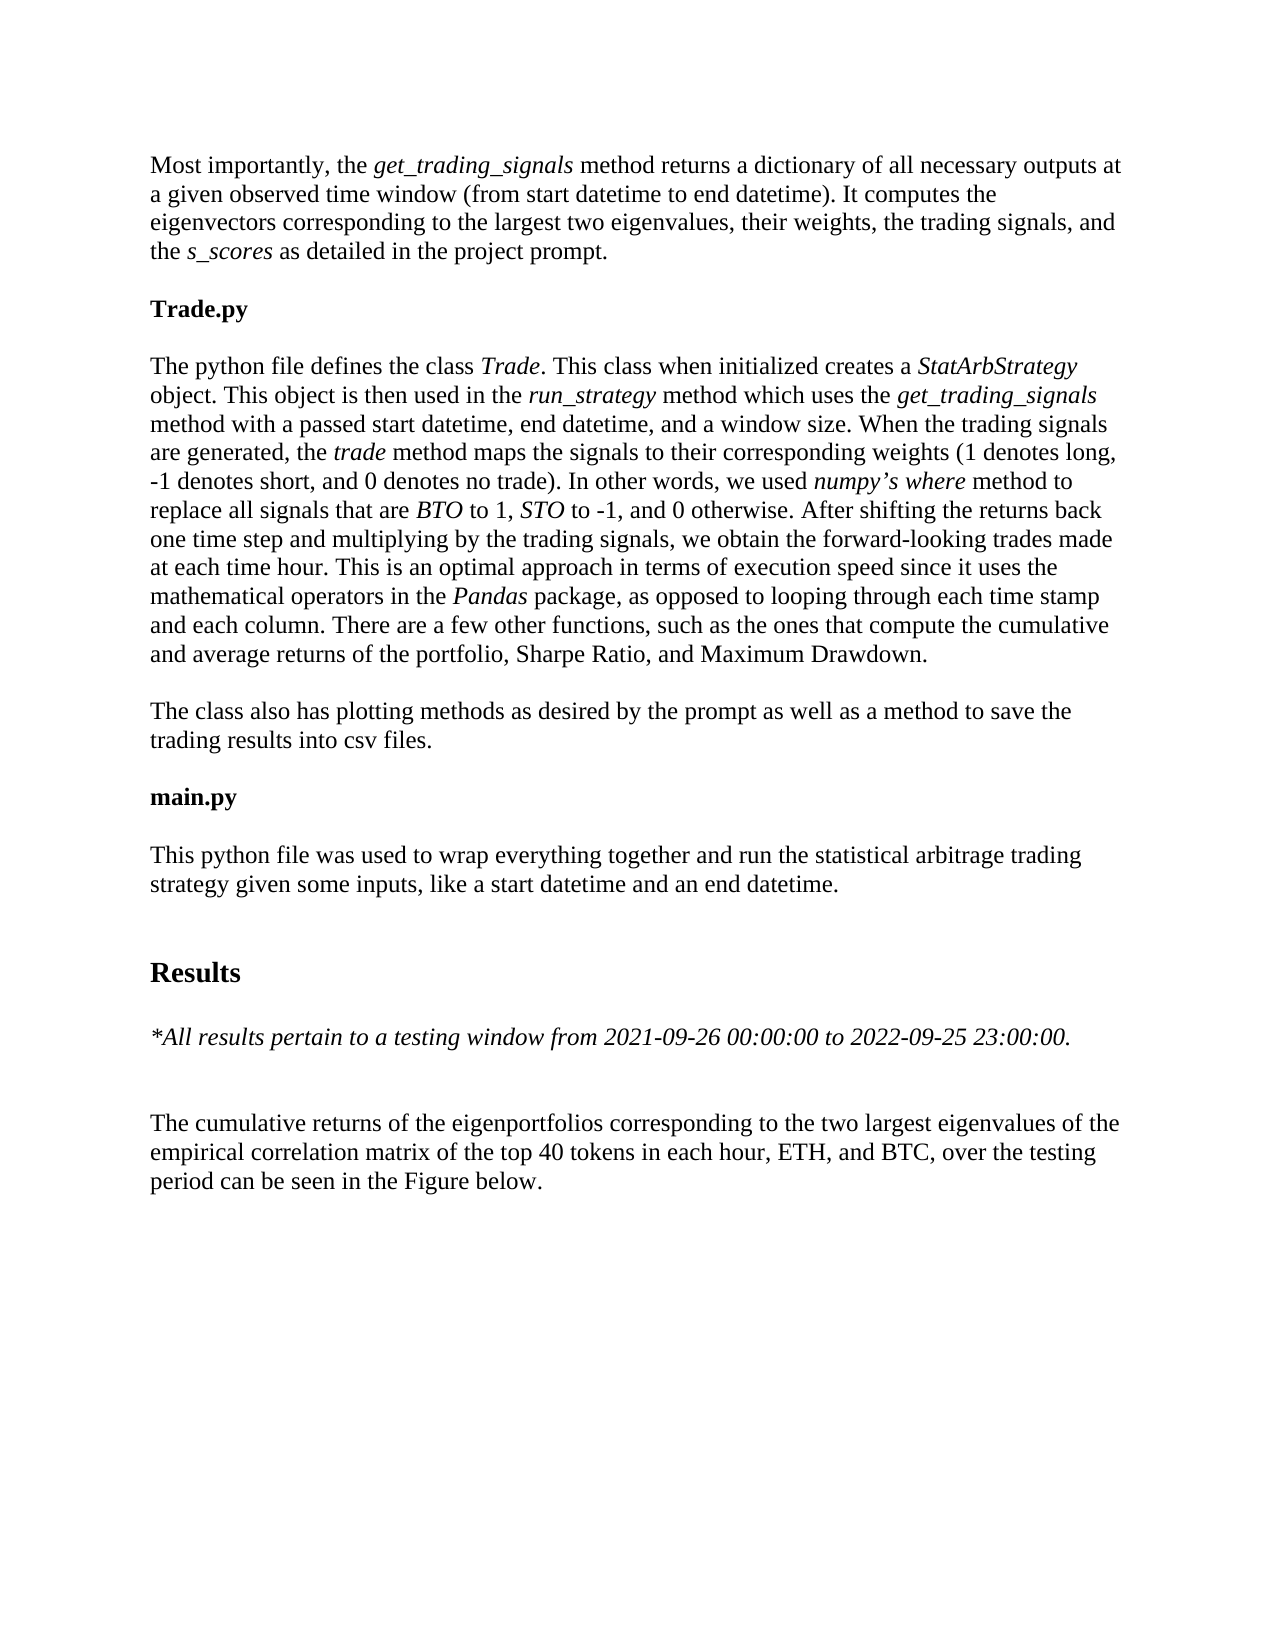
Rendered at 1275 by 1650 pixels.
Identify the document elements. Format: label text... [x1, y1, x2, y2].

text This python file was used to wrap everything together and run the statistical arbitrage trading strategy given some inputs, like a start datetime and an end datetime. [150, 840, 1125, 897]
text main.py [150, 782, 1125, 811]
text Most importantly, the get_trading_signals method returns a dictionary of all necessary outputs at a given observed time window (from start datetime to end datetime). It computes the eigenvectors corresponding to the largest two eigenvalues, their weights, the trading signals, and the s_scores as detailed in the project prompt. [150, 150, 1125, 265]
text The python file defines the class Trade. This class when initialized creates a StatArbStrategy object. This object is then used in the run_strategy method which uses the get_trading_signals method with a passed start datetime, end datetime, and a window size. When the trading signals are generated, the trade method maps the signals to their corresponding weights (1 denotes long, -1 denotes short, and 0 denotes no trade). In other words, we used numpy’s where method to replace all signals that are BTO to 1, STO to -1, and 0 otherwise. After shifting the returns back one time step and multiplying by the trading signals, we obtain the forward-looking trades made at each time hour. This is an optimal approach in terms of execution speed since it uses the mathematical operators in the Pandas package, as opposed to looping through each time stamp and each column. There are a few other functions, such as the ones that compute the cumulative and average returns of the portfolio, Sharpe Ratio, and Maximum Drawdown. [150, 351, 1125, 667]
text The class also has plotting methods as desired by the prompt as well as a method to save the trading results into csv files. [150, 696, 1125, 754]
text Trade.py [150, 294, 1125, 322]
text *All results pertain to a testing window from 2021-09-26 00:00:00 to 2022-09-25 23:00:00. [150, 1022, 1125, 1051]
text Results [150, 955, 1125, 988]
text The cumulative returns of the eigenportfolios corresponding to the two largest eigenvalues of the empirical correlation matrix of the top 40 tokens in each hour, ETH, and BTC, over the testing period can be seen in the Figure below. [150, 1108, 1125, 1194]
